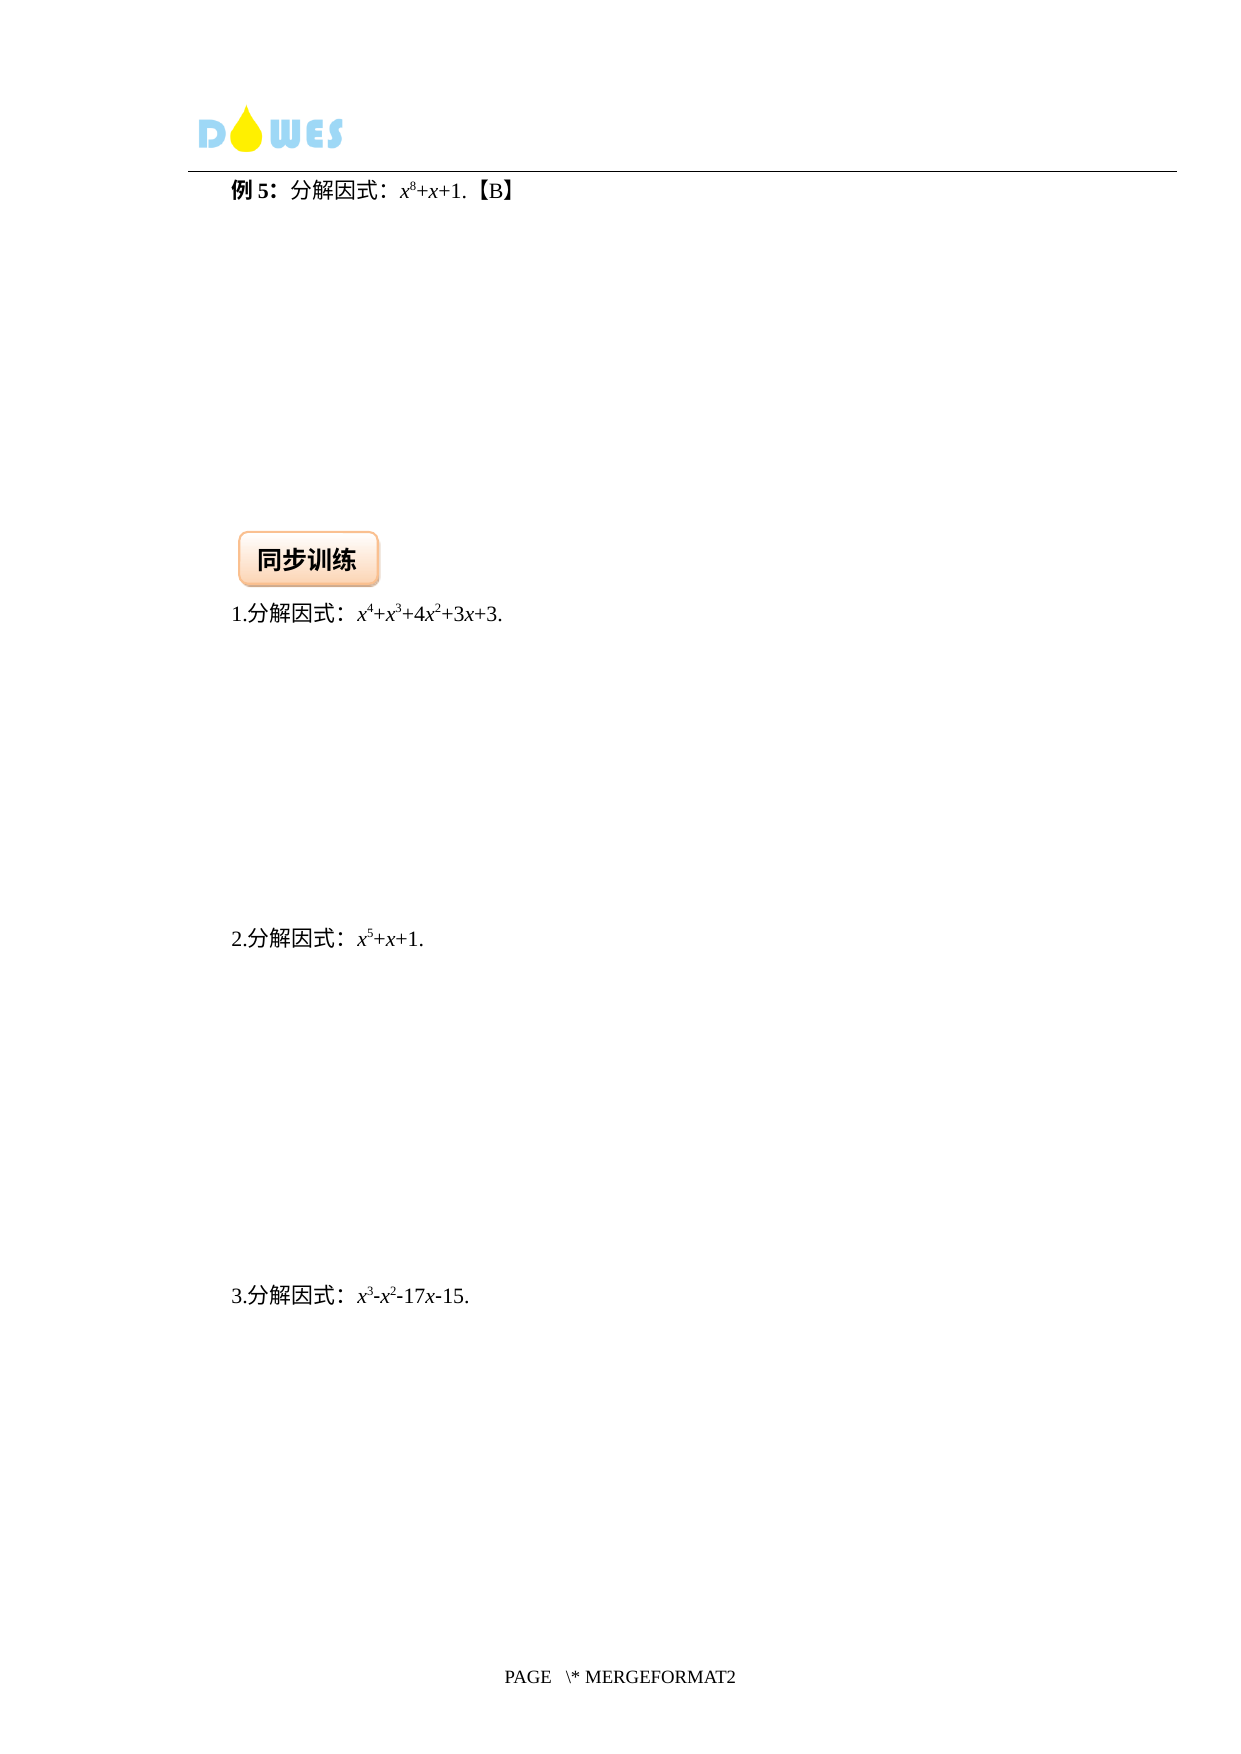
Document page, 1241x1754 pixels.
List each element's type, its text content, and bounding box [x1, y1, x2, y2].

text 1.分解因式：x4+x3+4x2+3x+3. [187, 595, 1053, 628]
picture [187, 96, 356, 165]
text 2.分解因式：x5+x+1. [187, 920, 1053, 953]
text 3.分解因式：x3-x2-17x-15. [187, 1278, 1053, 1310]
text 例5：分解因式：x8+x+1.【B】 [187, 173, 1053, 205]
